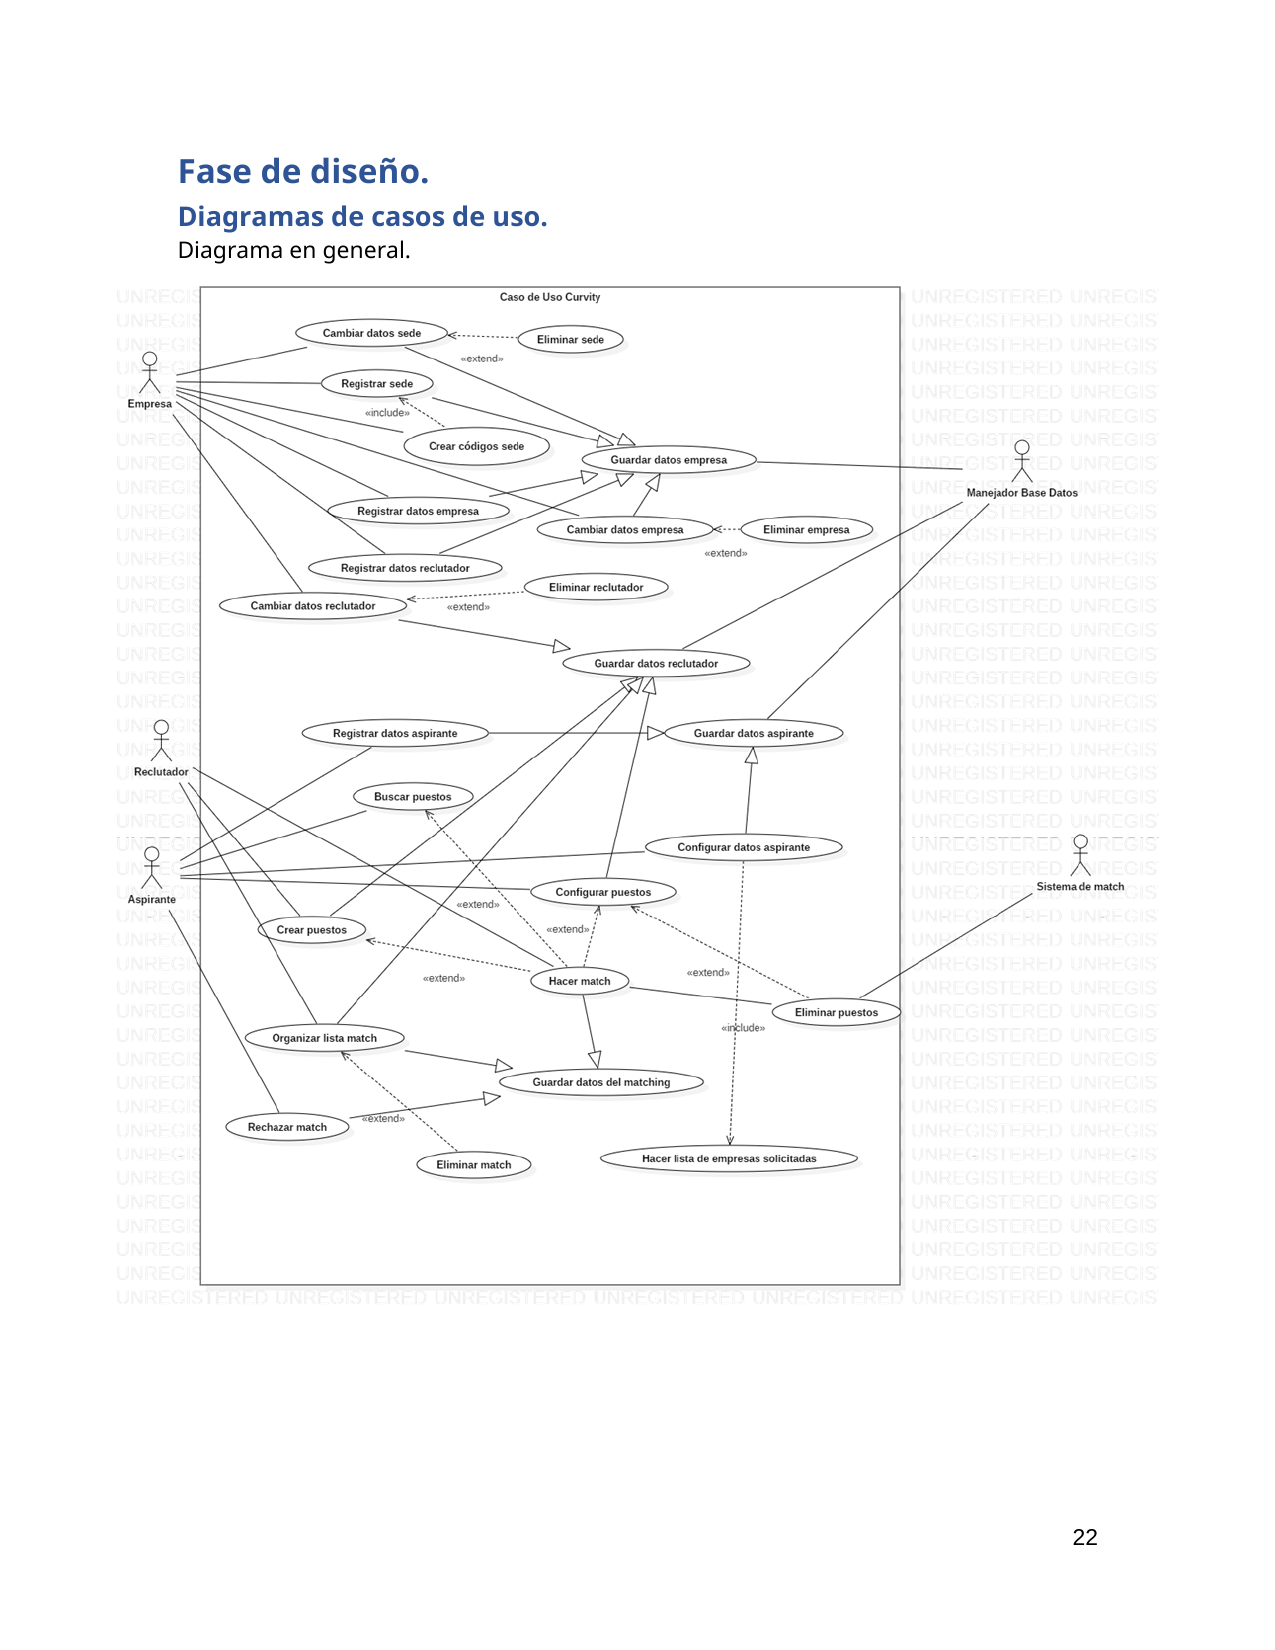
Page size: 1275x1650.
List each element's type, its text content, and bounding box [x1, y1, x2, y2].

subtitle Fase de diseño. [177, 148, 1098, 193]
text Diagrama en general. [177, 234, 1098, 265]
subtitle Diagramas de casos de uso. [177, 197, 1098, 234]
picture [116, 279, 1159, 1316]
